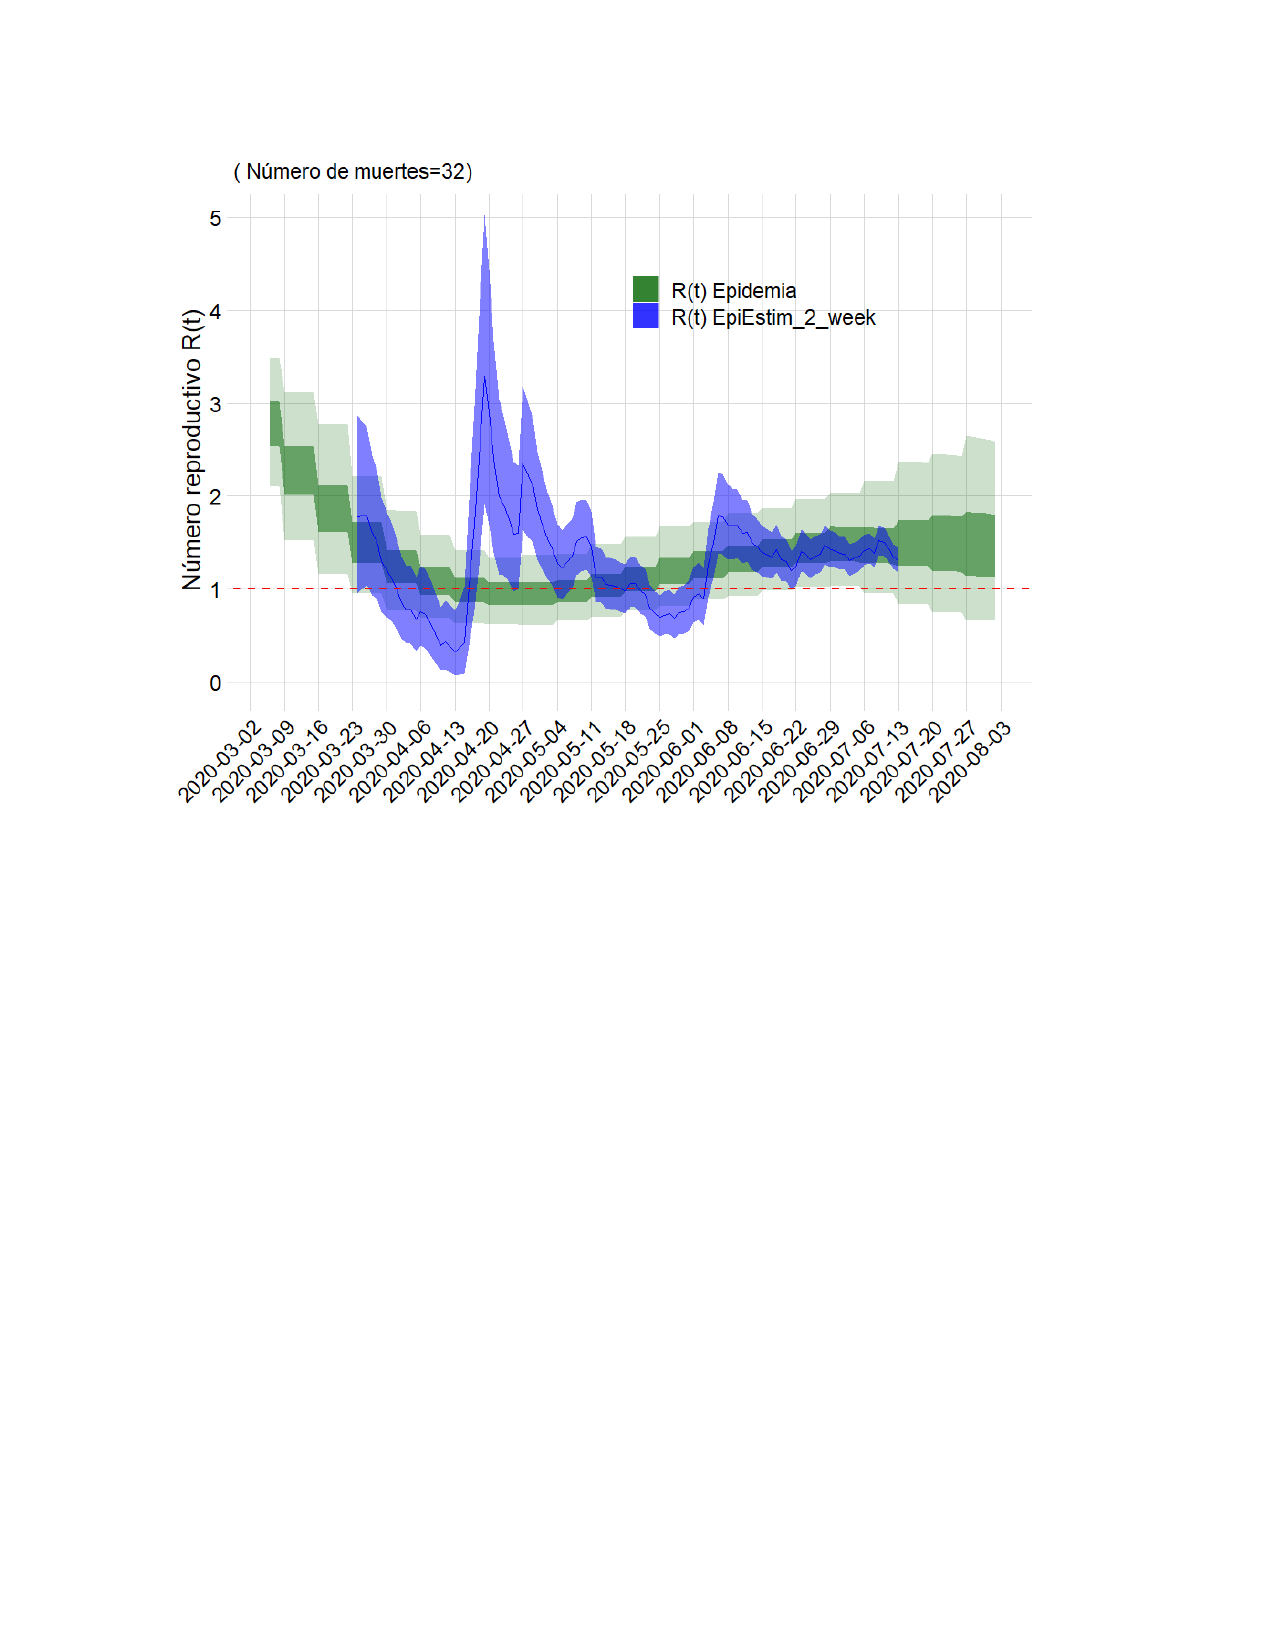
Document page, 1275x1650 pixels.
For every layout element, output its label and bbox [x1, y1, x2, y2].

picture [168, 150, 1044, 850]
